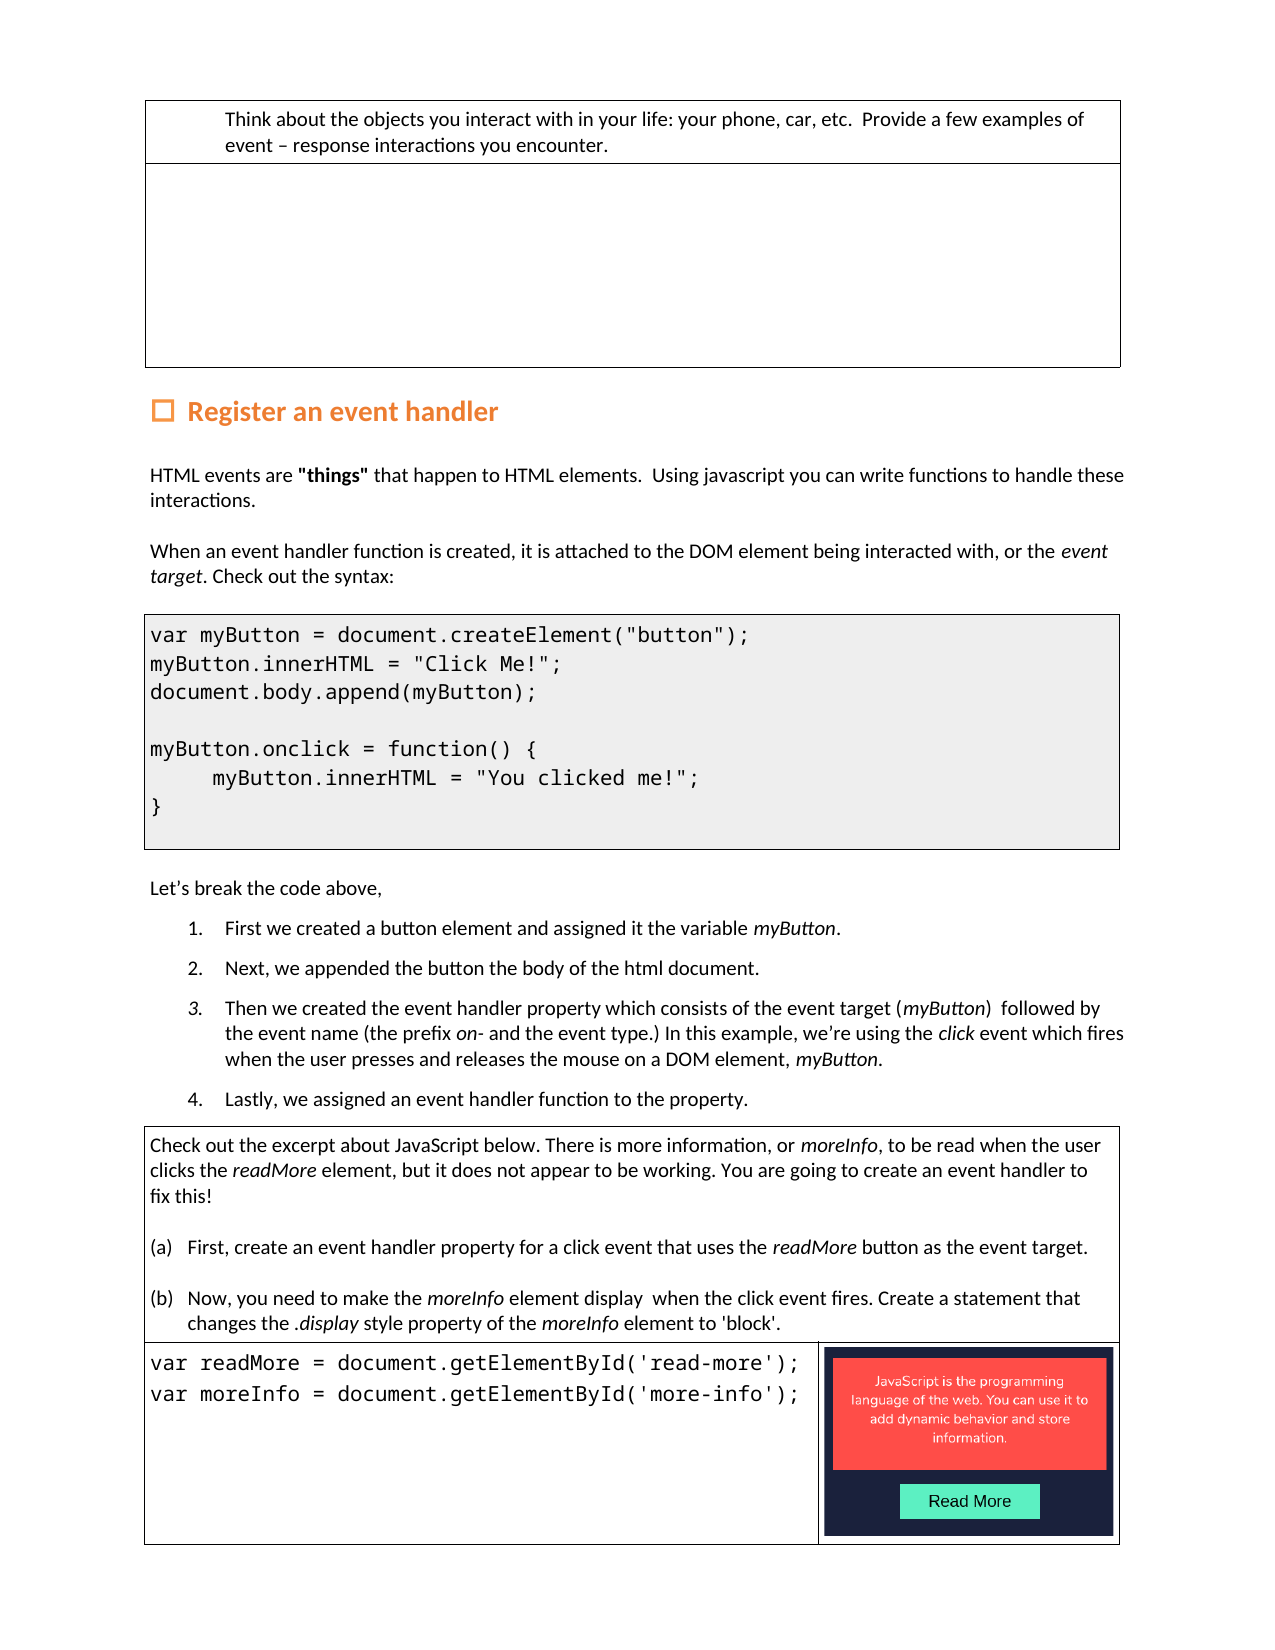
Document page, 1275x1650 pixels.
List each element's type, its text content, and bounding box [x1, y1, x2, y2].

list Then we created the event handler property which consists of the event target (myButton) followed by the event name (the prefix on- and the event type.) In this example, we’re using the click event which fires when the user presses and releases the mouse on a DOM element, myButton. [187, 995, 1125, 1071]
text HTML events are "things" that happen to HTML elements. Using javascript you can write functions to handle these interactions. [150, 462, 1125, 513]
list Next, we appended the button the body of the html document. [187, 955, 1125, 981]
table_header var myButton = document.createElement("button"); myButton.innerHTML = "Click Me!"; document.body.append(myButton); myButton.onclick = function() { myButton.innerHTML = "You clicked me!"; } [145, 615, 1119, 849]
list Register an event handler [150, 393, 1125, 428]
text Let’s break the code above, [150, 875, 1125, 901]
text When an event handler function is created, it is attached to the DOM element being interacted with, or the event target. Check out the syntax: [150, 538, 1125, 589]
picture [824, 1347, 1114, 1536]
table_header Think about the objects you interact with in your life: your phone, car, etc. Provide a few examples of event – response interactions you encounter. [146, 101, 1120, 163]
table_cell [145, 1343, 818, 1543]
list First we created a button element and assigned it the variable myButton. [187, 915, 1125, 941]
table_header Check out the excerpt about JavaScript below. There is more information, or moreInfo, to be read when the user clicks the readMore element, but it does not appear to be working. You are going to create an event handler to fix this! First, create an event handler property for a click event that uses the readMore button as the event target. Now, you need to make the moreInfo element display when the click event fires. Create a statement that changes the .display style property of the moreInfo element to 'block'. [145, 1127, 1119, 1341]
list Lastly, we assigned an event handler function to the property. [187, 1086, 1125, 1111]
table_cell [819, 1343, 1119, 1543]
table_cell [146, 164, 1120, 367]
